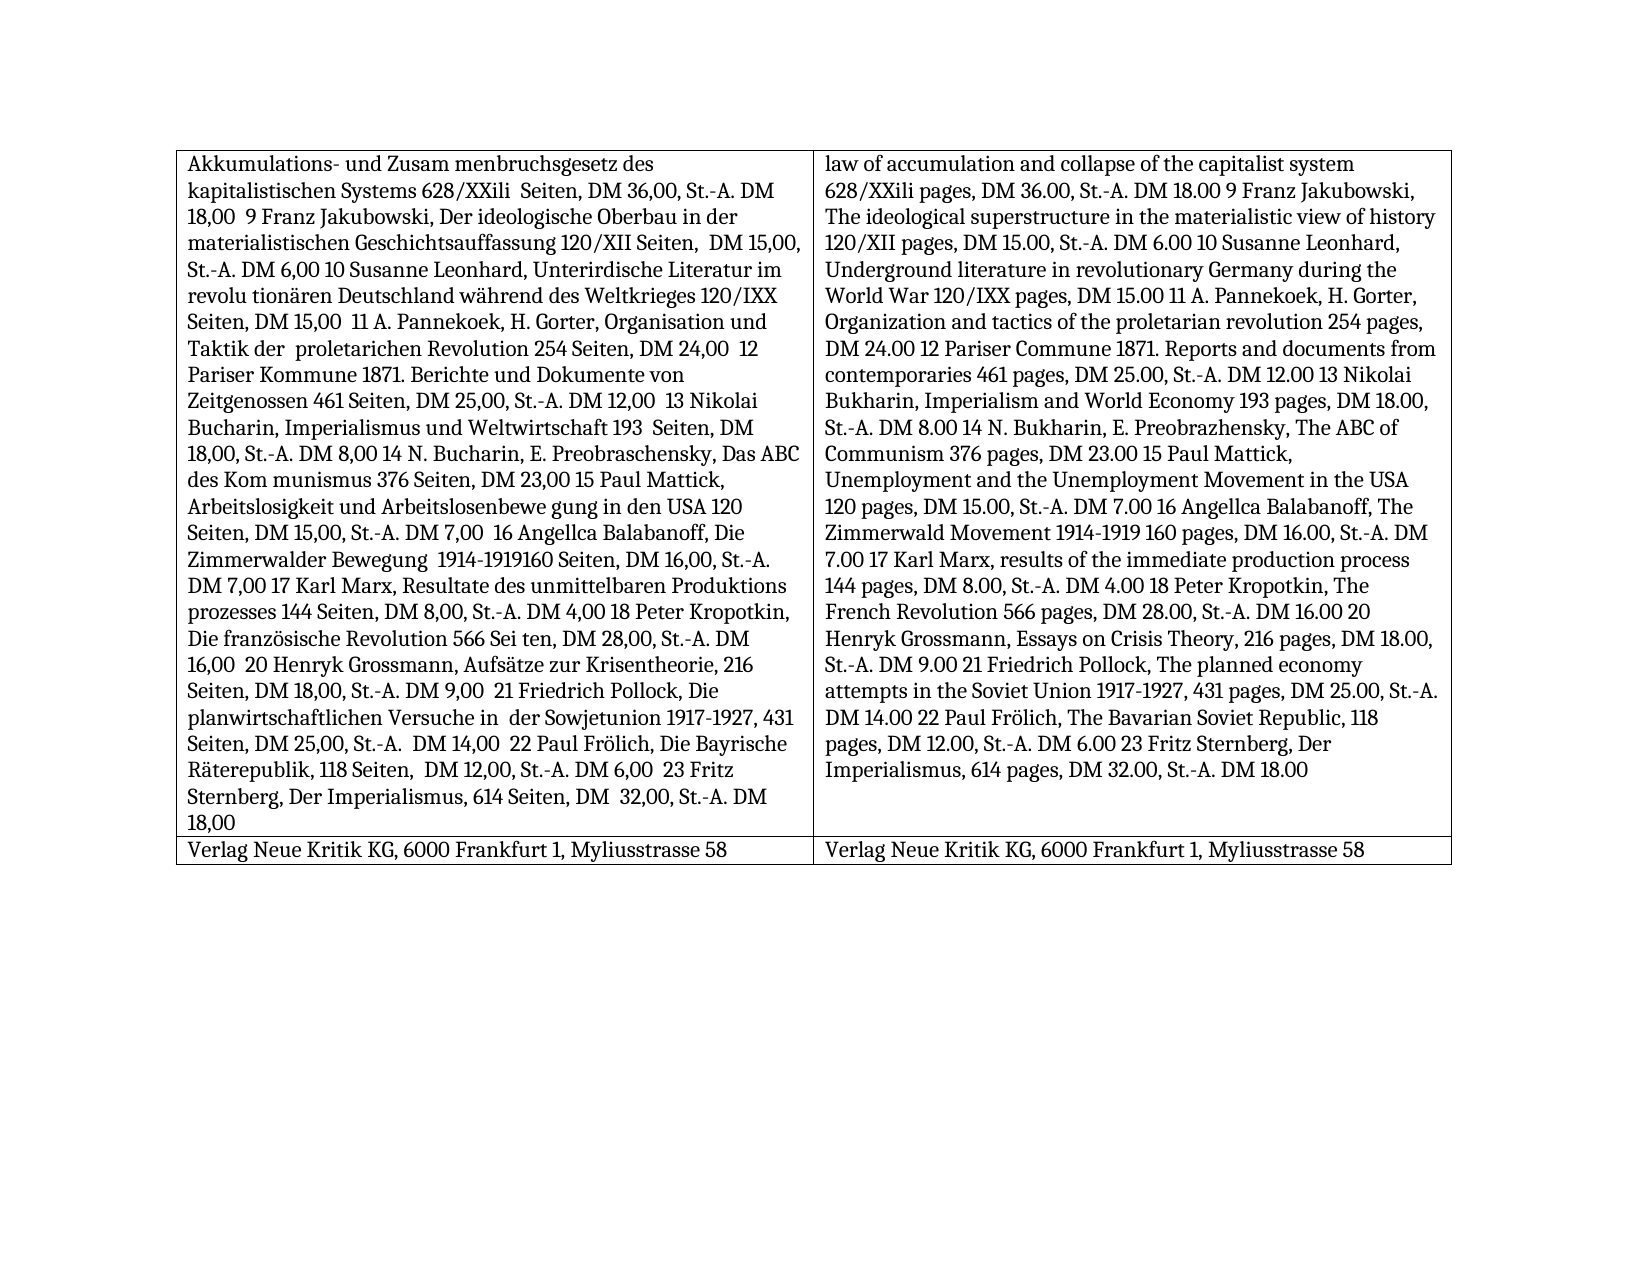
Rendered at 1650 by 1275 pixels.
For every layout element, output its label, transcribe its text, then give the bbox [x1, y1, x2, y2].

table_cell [177, 151, 813, 836]
table_cell Verlag Neue Kritik KG, 6000 Frankfurt 1, Myliusstrasse 58 [177, 837, 813, 864]
table_cell Verlag Neue Kritik KG, 6000 Frankfurt 1, Myliusstrasse 58 [814, 837, 1451, 864]
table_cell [814, 151, 1451, 836]
